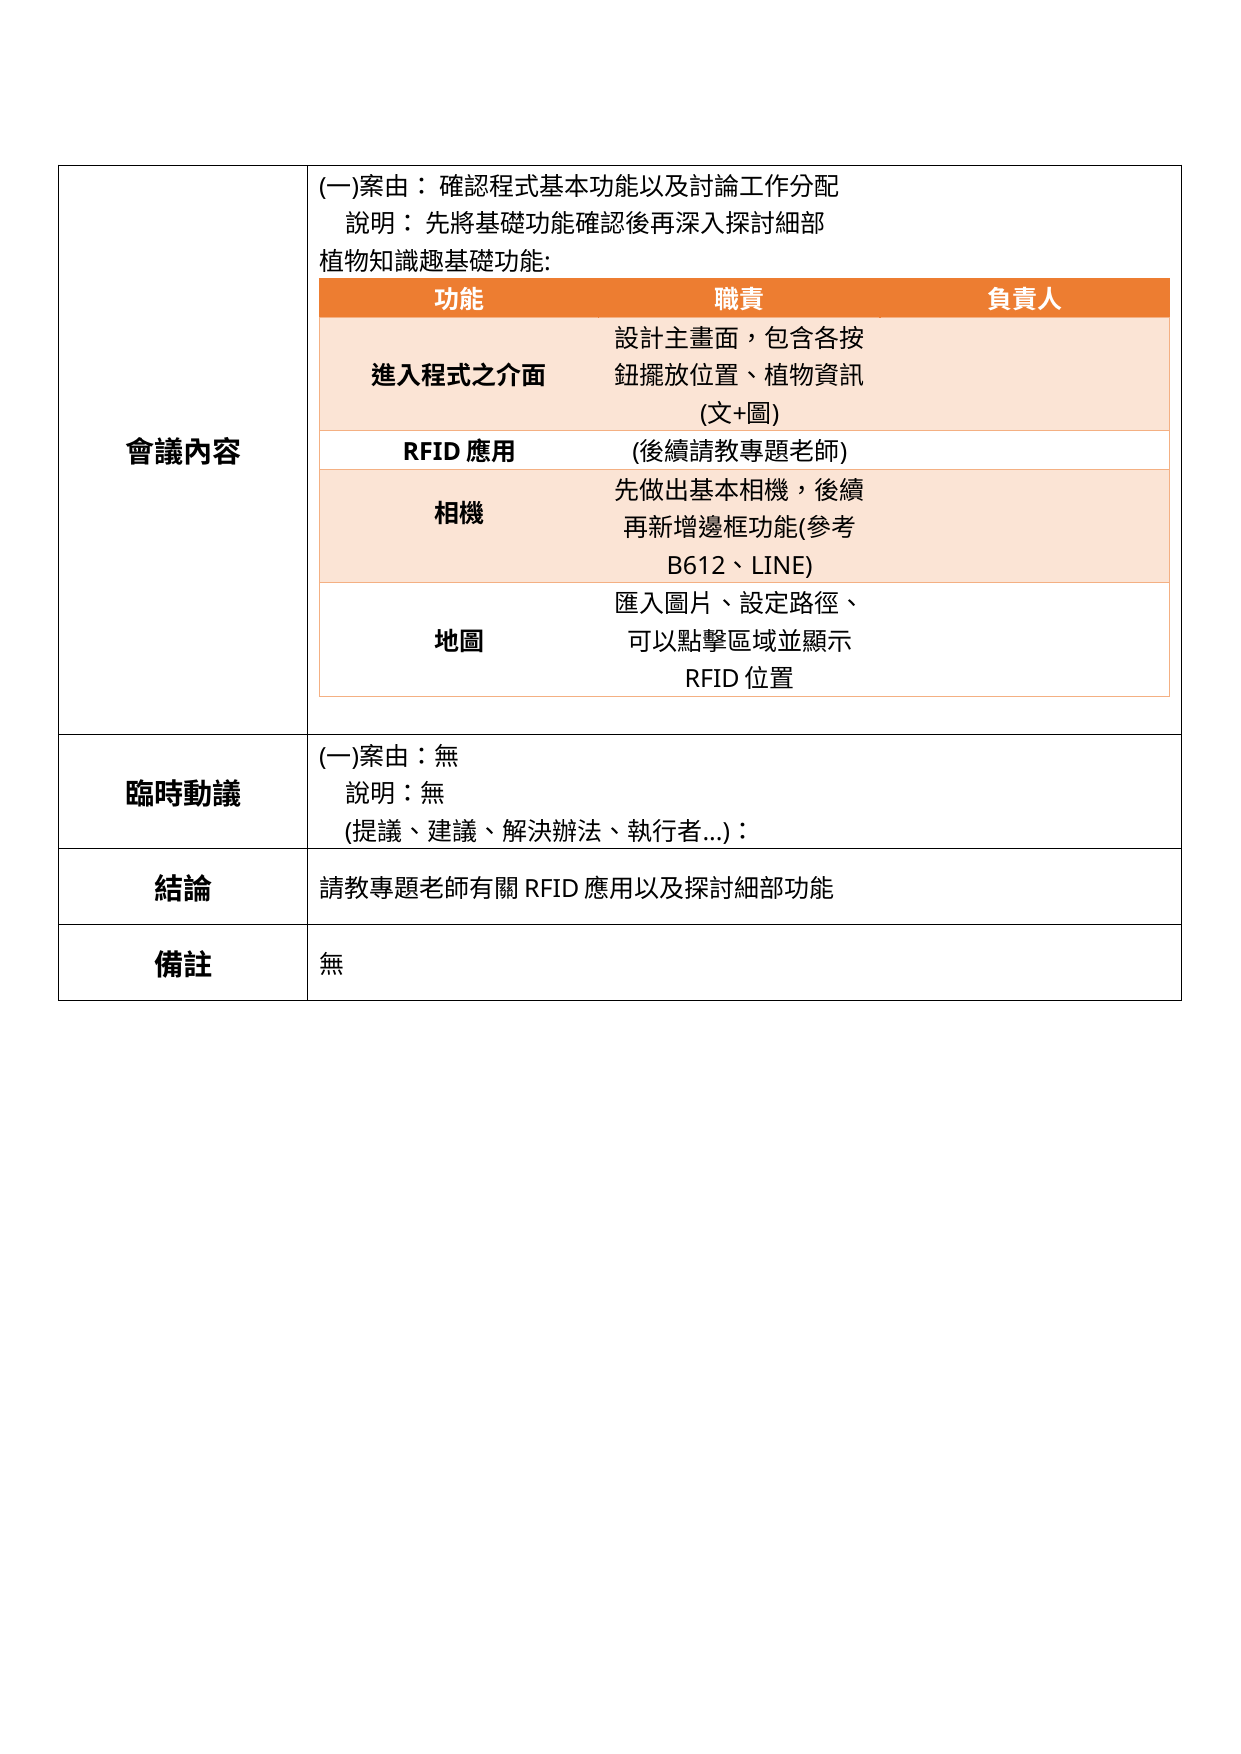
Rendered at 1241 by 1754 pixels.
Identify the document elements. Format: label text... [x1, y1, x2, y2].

table_cell (一)案由：無 說明：無 (提議、建議、解決辦法、執行者...)： [308, 735, 1181, 848]
table_cell 備註 [59, 925, 307, 1000]
table_cell 請教專題老師有關RFID應用以及探討細部功能 [308, 849, 1181, 924]
table_cell 結論 [59, 849, 307, 924]
table_cell 臨時動議 [59, 735, 307, 848]
table_header 會議內容 [59, 166, 307, 734]
table_cell 無 [308, 925, 1181, 1000]
table_header (一)案由： 確認程式基本功能以及討論工作分配 說明： 先將基礎功能確認後再深入探討細部 植物知識趣基礎功能: [308, 166, 1181, 734]
